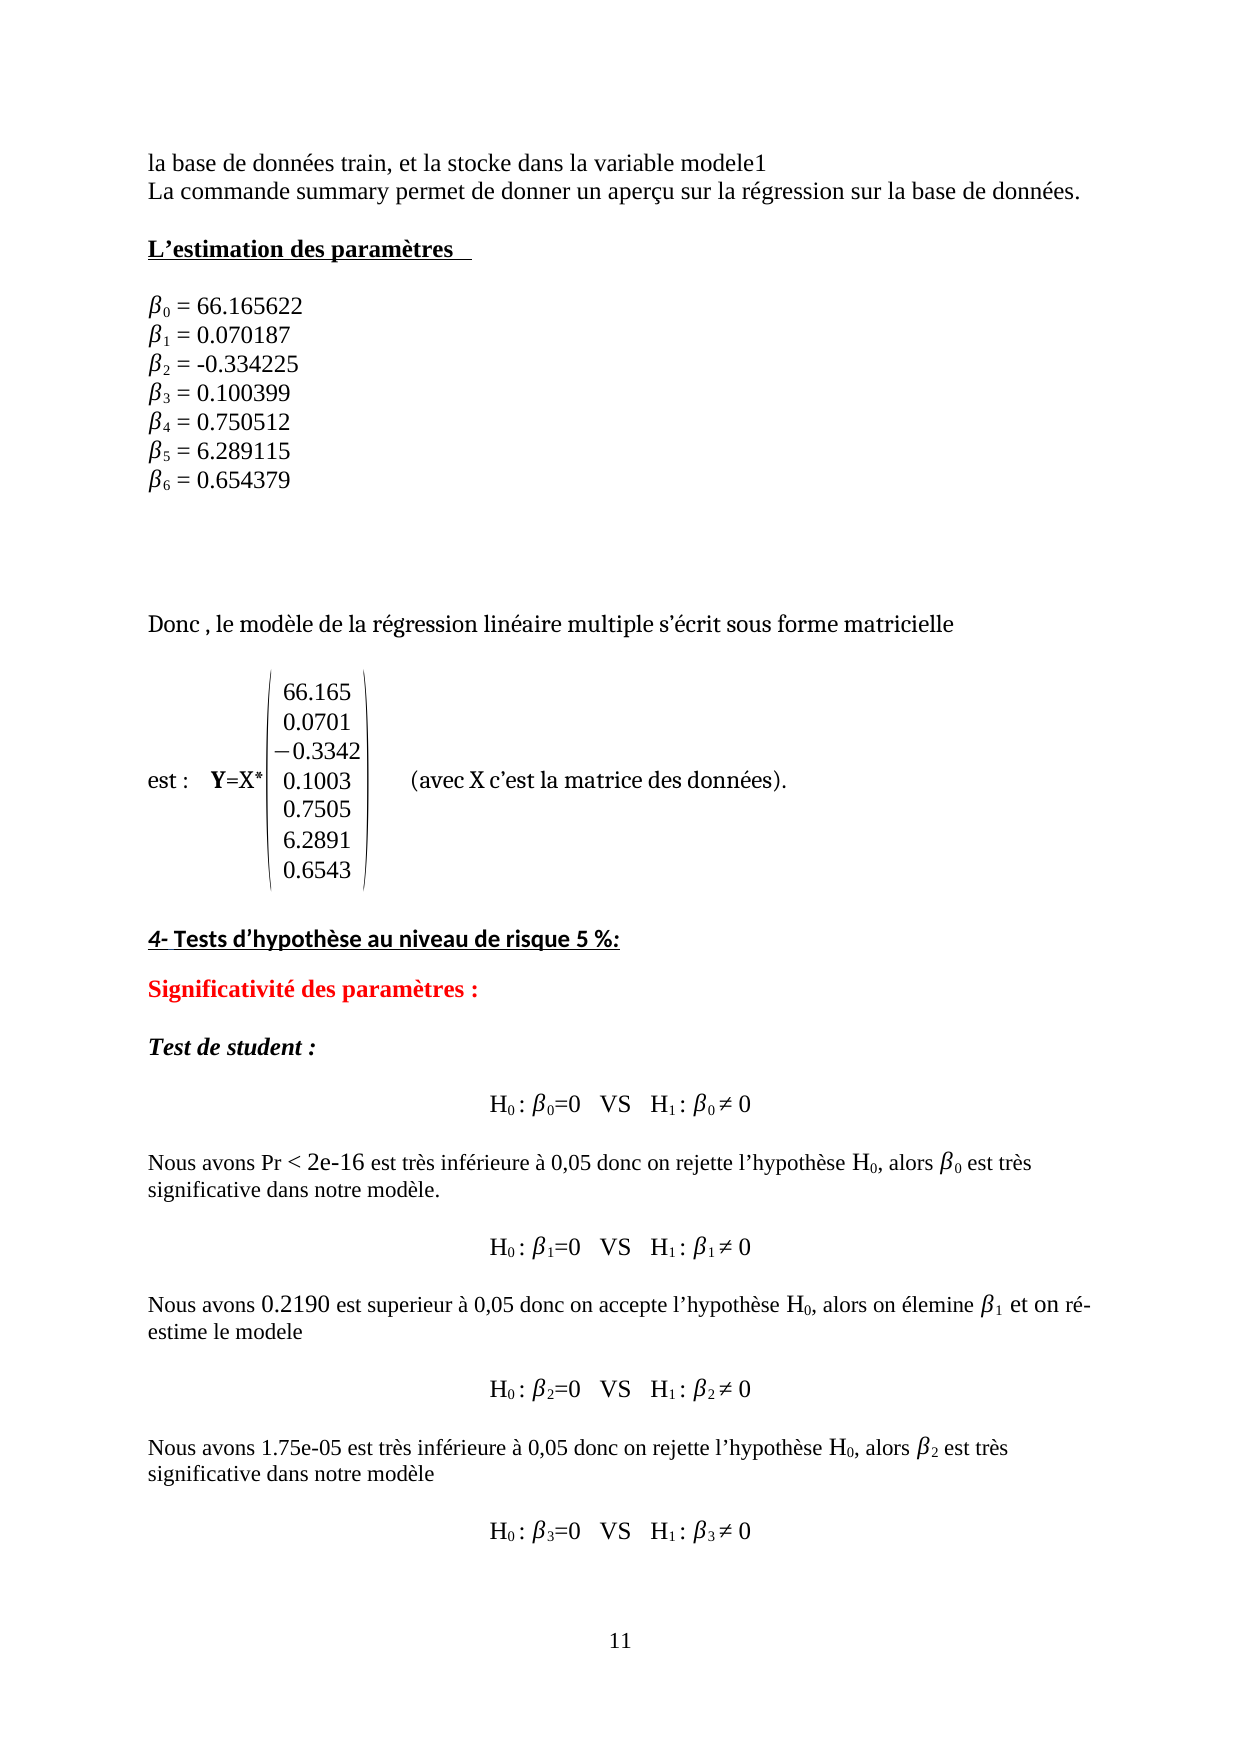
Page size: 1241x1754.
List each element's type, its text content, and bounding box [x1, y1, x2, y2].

text 2 = -0.334225 [148, 349, 1093, 378]
subtitle est : Y=X* (avec X c’est la matrice des données). [148, 668, 1001, 894]
text L’estimation des paramètres [148, 234, 1093, 263]
text Test de student : [148, 1032, 1093, 1060]
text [148, 148, 1093, 176]
text H0 : 1=0 VS H1 : 1 ≠ 0 [148, 1232, 1093, 1260]
text H0 : 0=0 VS H1 : 0 ≠ 0 [148, 1089, 1093, 1118]
text 3 = 0.100399 [148, 378, 1093, 407]
text H0 : 3=0 VS H1 : 3 ≠ 0 [148, 1516, 1093, 1545]
text Nous avons Pr < 2e-16 est très inférieure à 0,05 donc on rejette l’hypothèse H0, alors 0 est très significative dans notre modèle. [148, 1147, 1093, 1202]
text 4 = 0.750512 [148, 407, 1093, 436]
subtitle Donc , le modèle de la régression linéaire multiple s’écrit sous forme matricielle [148, 610, 1001, 639]
text 5 = 6.289115 [148, 436, 1093, 465]
text Significativité des paramètres : [148, 974, 1093, 1003]
text H0 : 2=0 VS H1 : 2 ≠ 0 [148, 1374, 1093, 1403]
text 0 = 66.165622 [148, 291, 1093, 320]
text Nous avons 0.2190 est superieur à 0,05 donc on accepte l’hypothèse H0, alors on élemine 1 et on ré-estime le modele [148, 1289, 1093, 1345]
text La commande summary permet de donner un aperçu sur la régression sur la base de données. [148, 176, 1093, 205]
text 6 = 0.654379 [148, 465, 1093, 494]
text Nous avons 1.75e-05 est très inférieure à 0,05 donc on rejette l’hypothèse H0, alors 2 est très significative dans notre modèle [148, 1432, 1093, 1487]
text 1 = 0.070187 [148, 320, 1093, 349]
text 4- Tests d’hypothèse au niveau de risque 5 %: [148, 923, 1093, 953]
